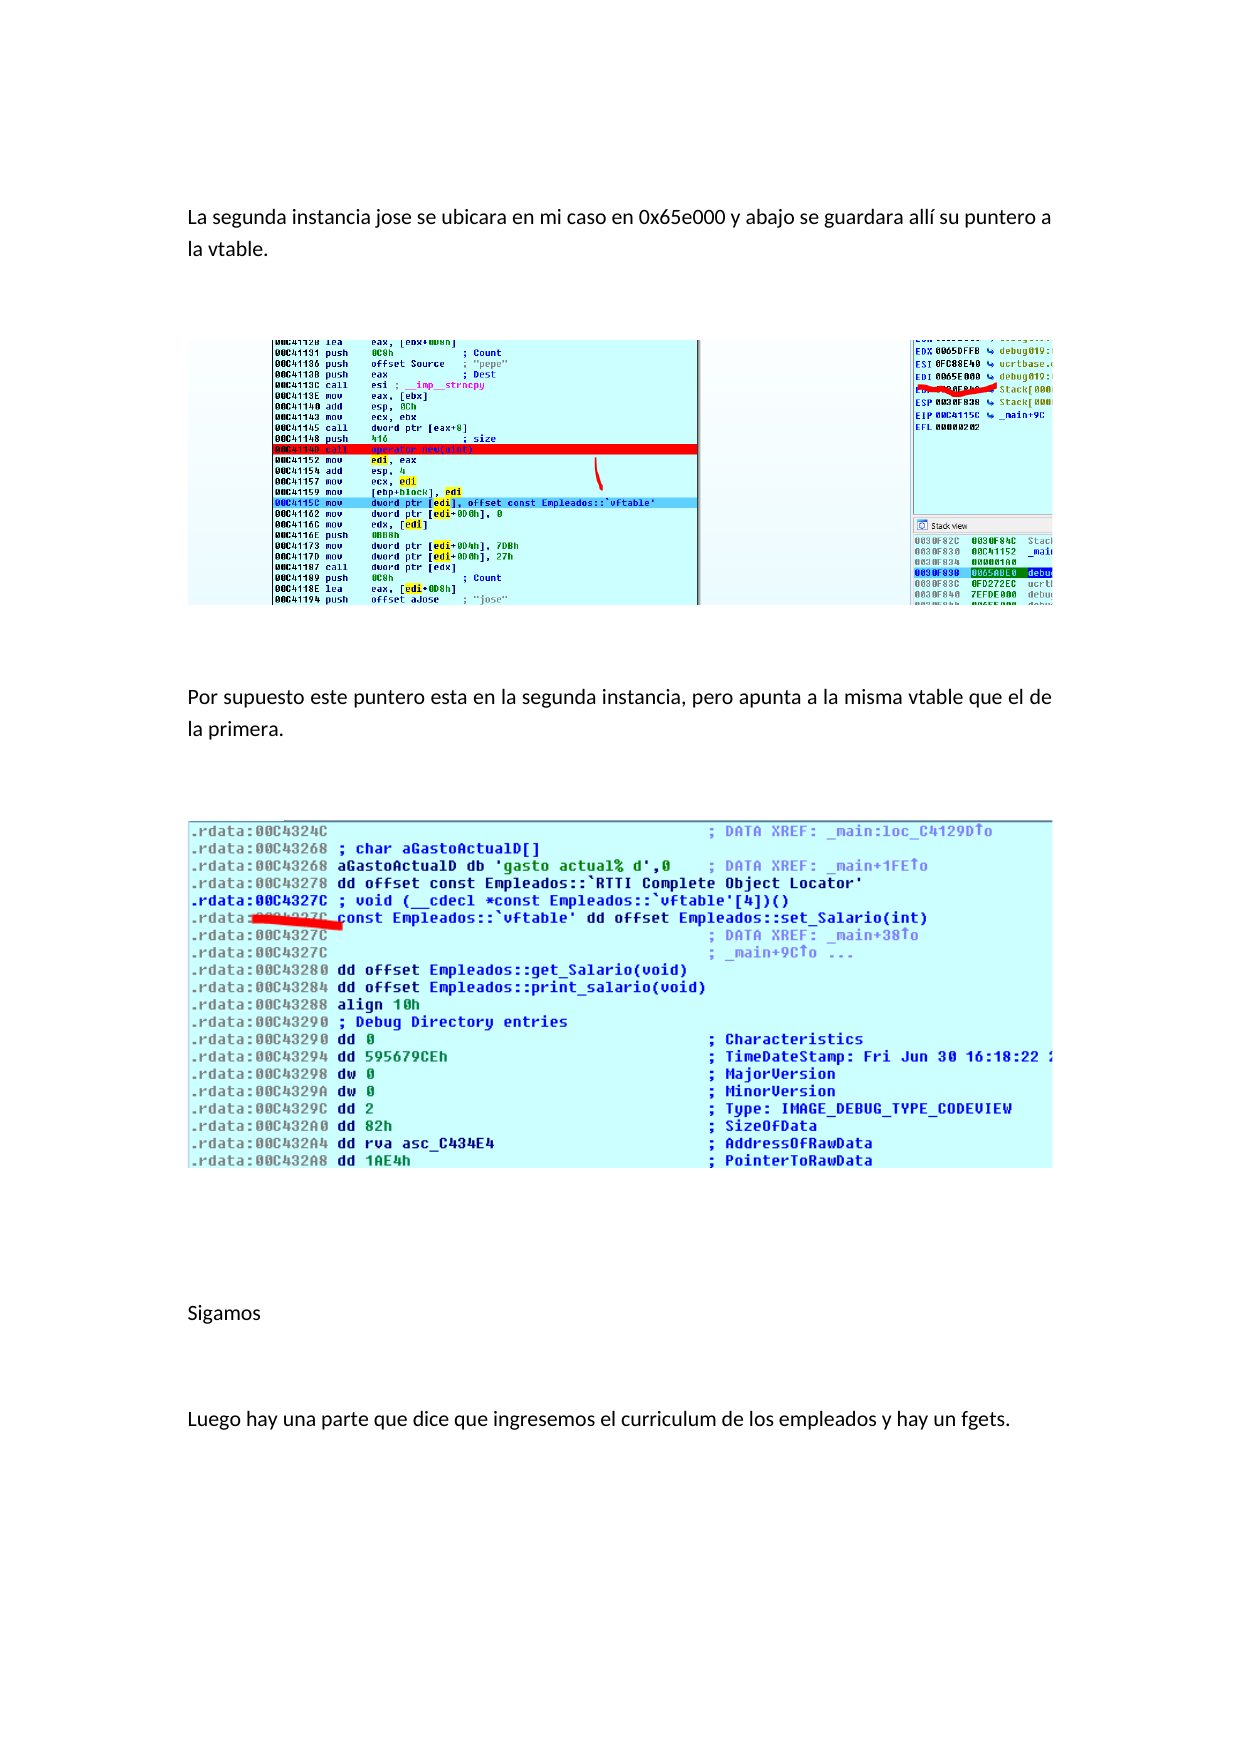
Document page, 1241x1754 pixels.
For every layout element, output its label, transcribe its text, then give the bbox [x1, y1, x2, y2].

text Luego hay una parte que dice que ingresemos el curriculum de los empleados y hay un fgets. [187, 1405, 1053, 1432]
text Sigamos [187, 1299, 1053, 1326]
text La segunda instancia jose se ubicara en mi caso en 0x65e000 y abajo se guardara allí su puntero a la vtable. [187, 203, 1053, 261]
picture [187, 340, 1053, 605]
picture [187, 820, 1053, 1168]
text Por supuesto este puntero esta en la segunda instancia, pero apunta a la misma vtable que el de la primera. [187, 683, 1053, 742]
